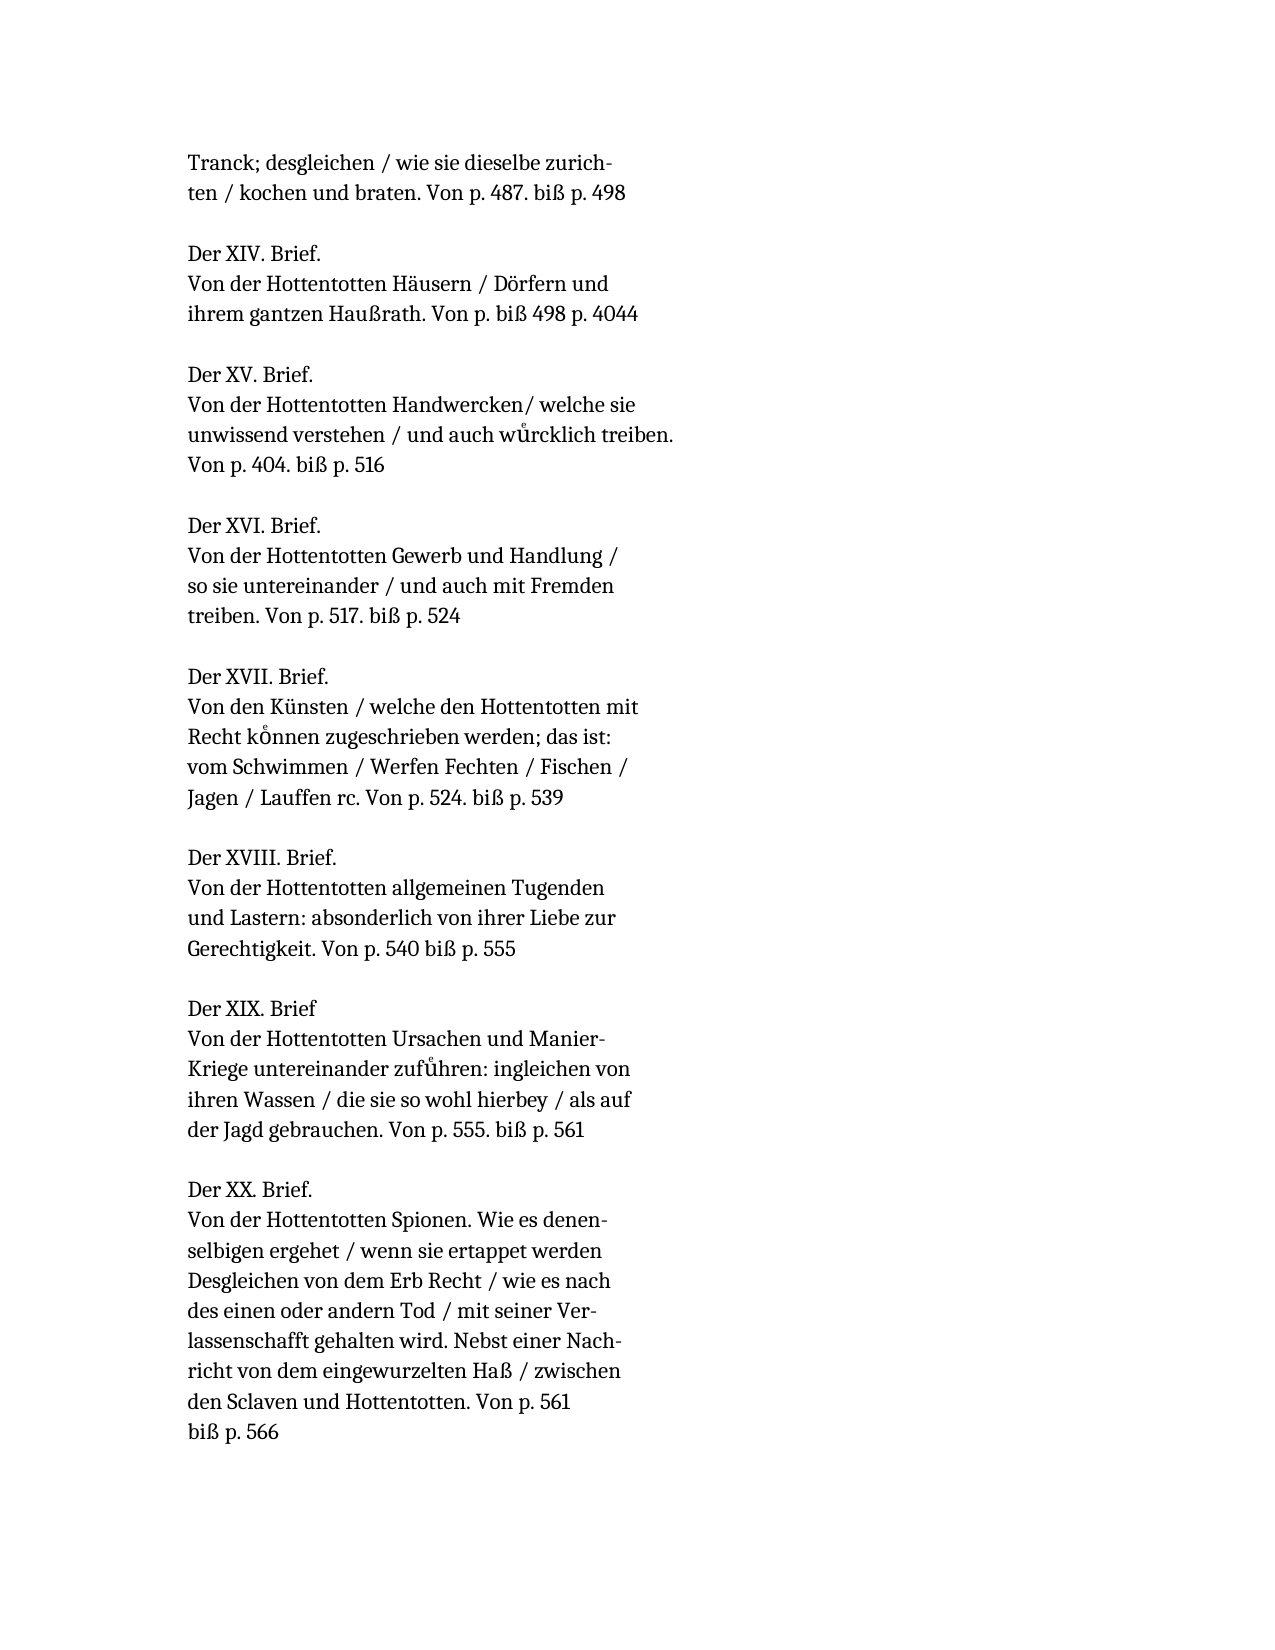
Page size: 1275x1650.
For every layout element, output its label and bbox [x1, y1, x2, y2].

text [187, 150, 1087, 1475]
